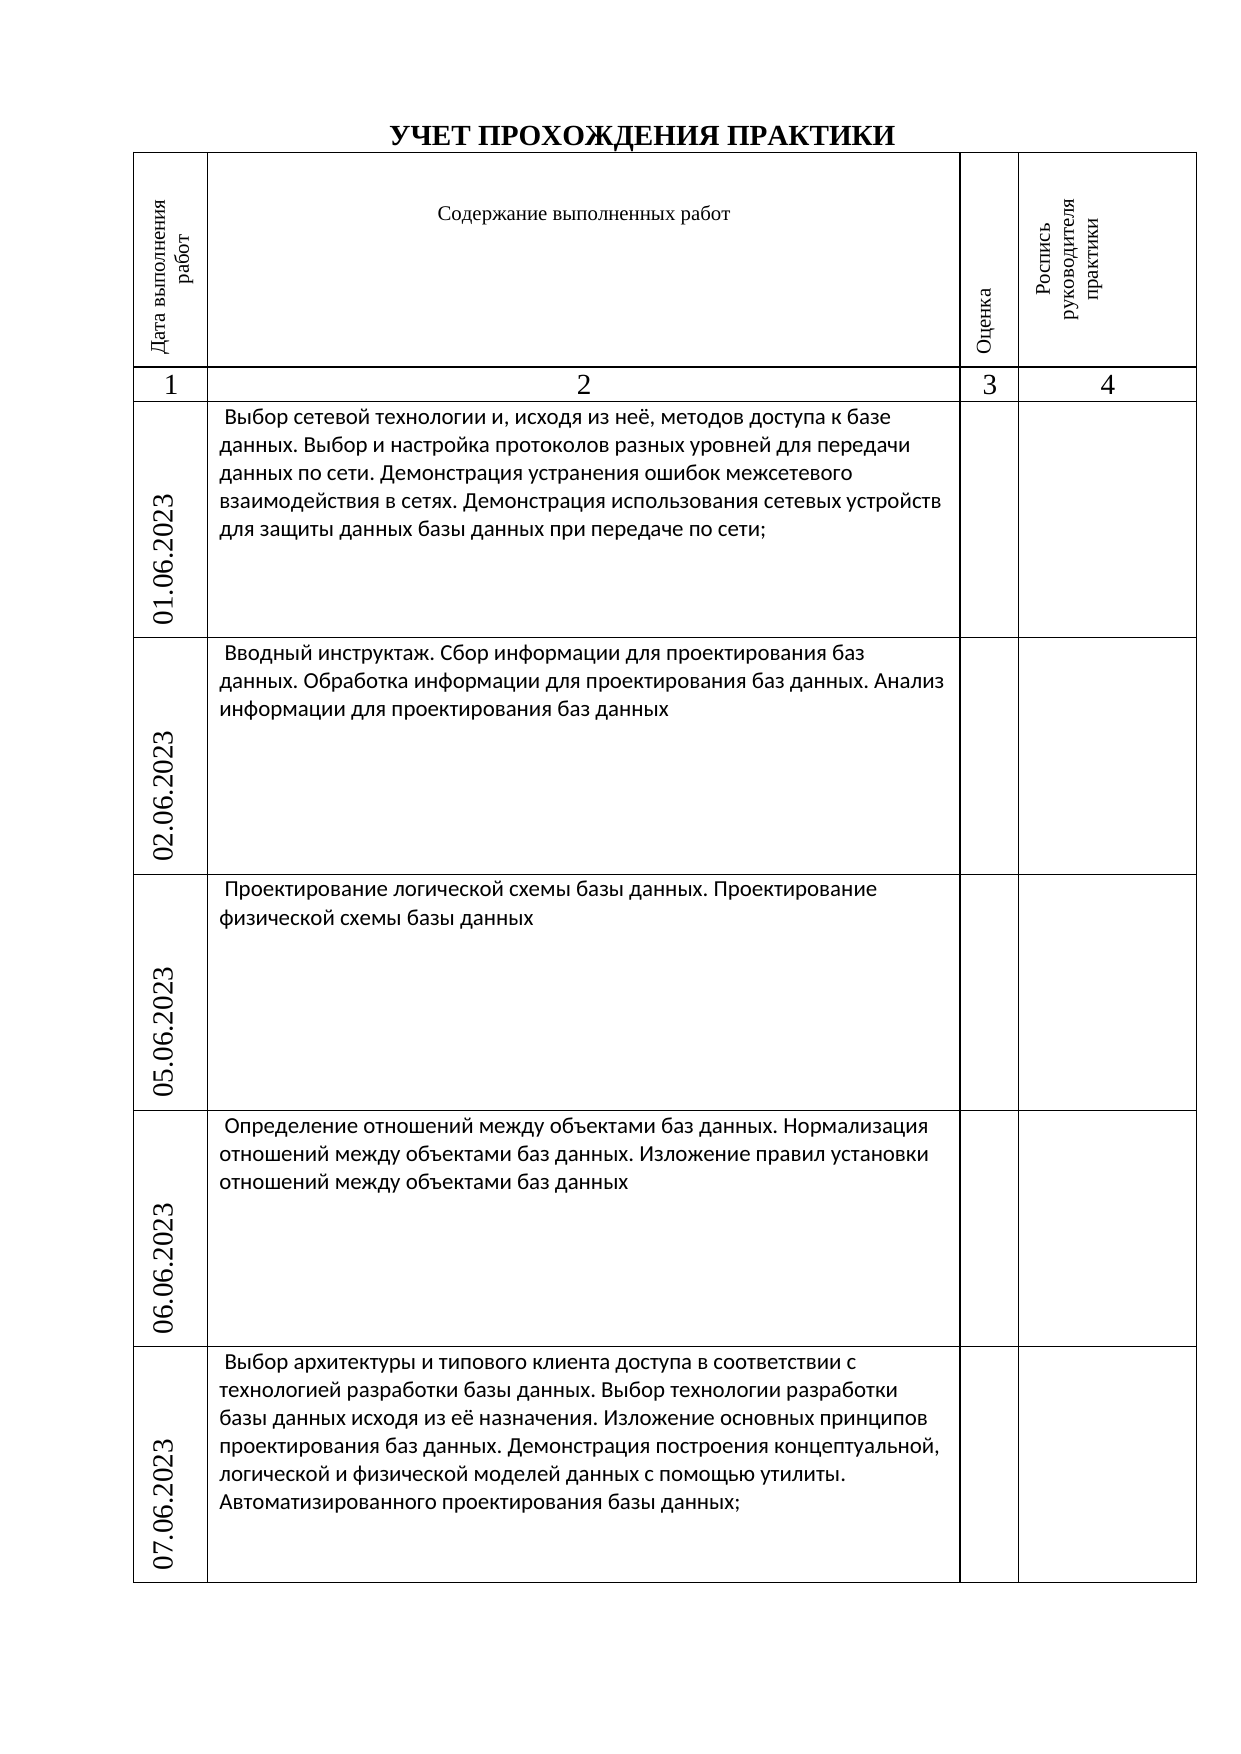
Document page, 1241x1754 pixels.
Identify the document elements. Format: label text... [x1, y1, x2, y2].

table_cell [1019, 402, 1196, 637]
table_cell [1019, 638, 1196, 873]
table_header Оценка [961, 153, 1018, 366]
table_cell [961, 1111, 1018, 1346]
table_header Содержание выполненных работ [208, 153, 959, 366]
text УЧЕТ ПРОХОЖДЕНИЯ ПРАКТИКИ [103, 118, 1181, 152]
table_cell [961, 1347, 1018, 1582]
table_cell 2 [208, 368, 959, 401]
table_cell 3 [961, 368, 1018, 401]
table_cell [961, 875, 1018, 1110]
table_header Дата выполнения работ [134, 153, 207, 366]
table_cell [1019, 1347, 1196, 1582]
table_cell [1019, 875, 1196, 1110]
table_cell 4 [1019, 368, 1196, 401]
table_cell [1019, 1111, 1196, 1346]
table_cell [961, 638, 1018, 873]
table_header Роспись руководителя практики [1019, 153, 1196, 366]
table_cell 1 [134, 368, 207, 401]
table_cell [961, 402, 1018, 637]
